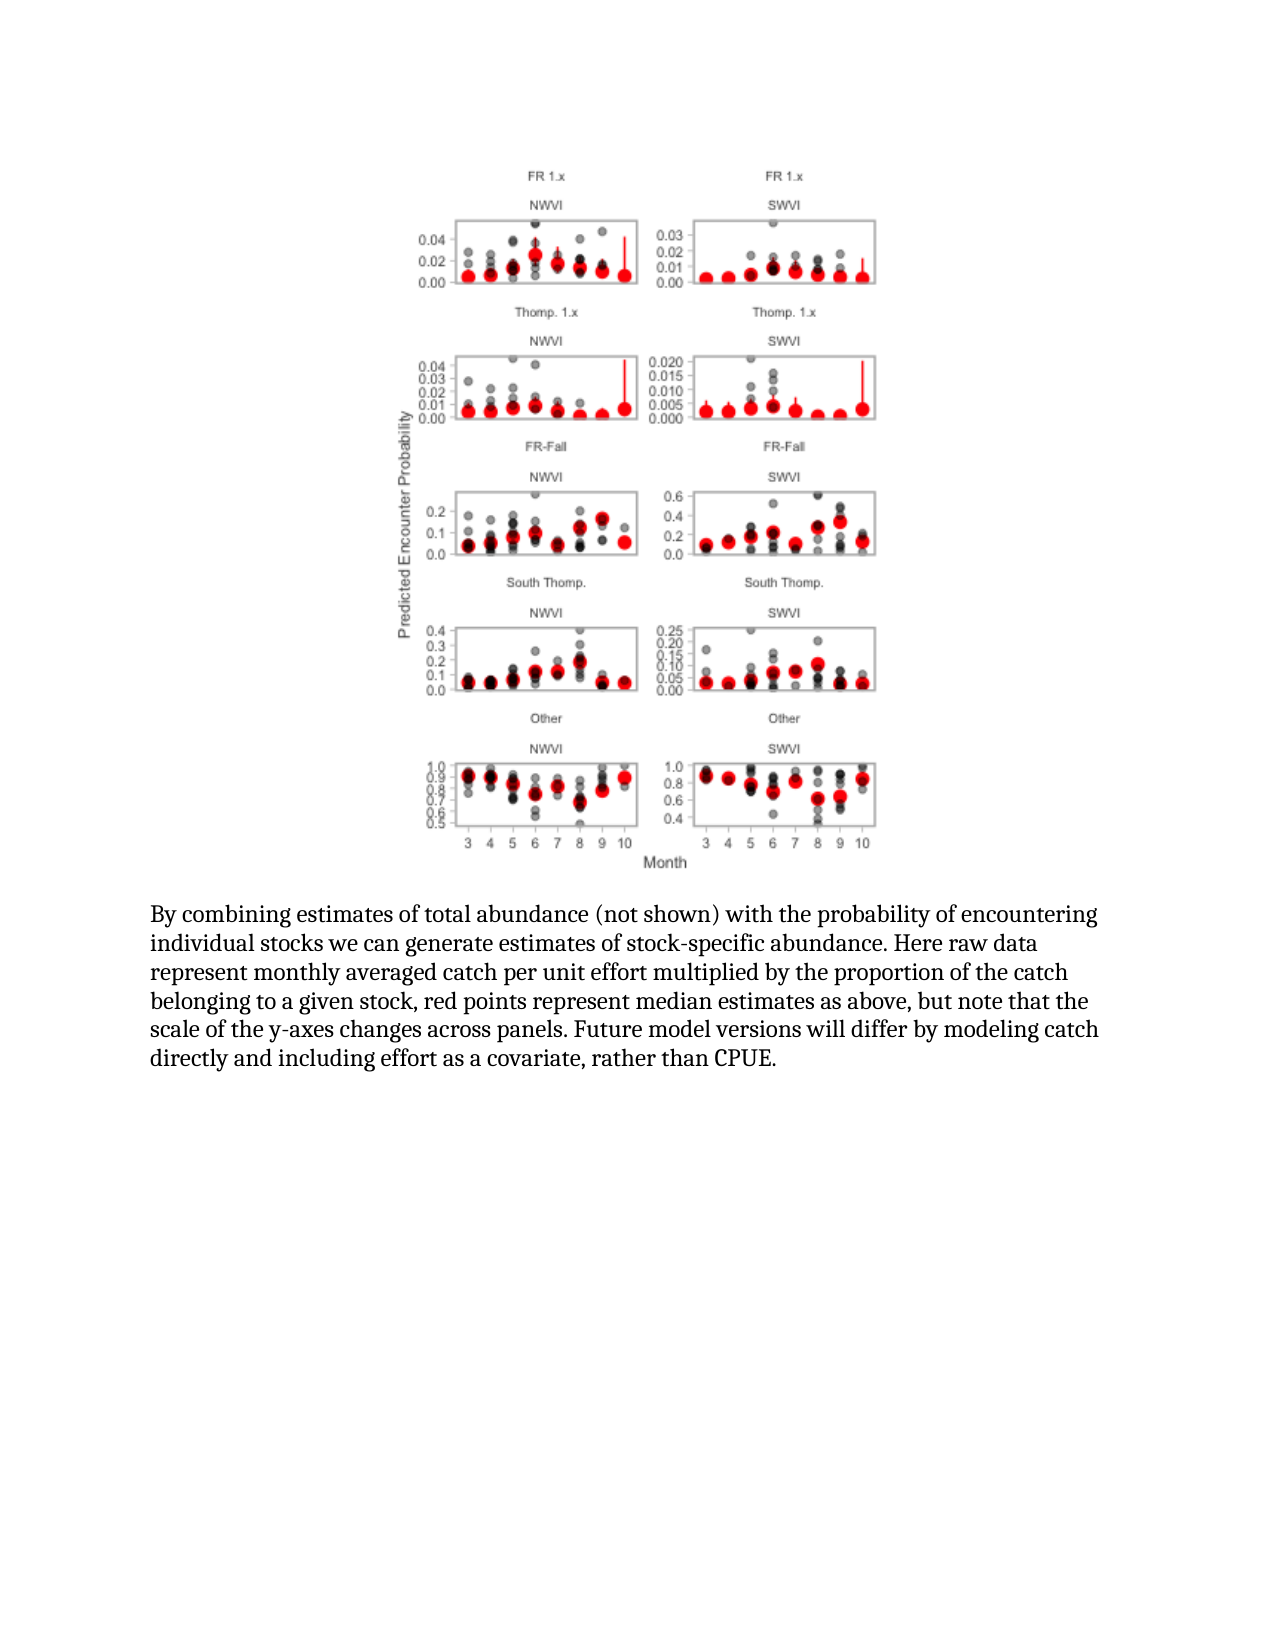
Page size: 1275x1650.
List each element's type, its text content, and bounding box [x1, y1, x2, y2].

text By combining estimates of total abundance (not shown) with the probability of encountering individual stocks we can generate estimates of stock-specific abundance. Here raw data represent monthly averaged catch per unit effort multiplied by the proportion of the catch belonging to a given stock, red points represent median estimates as above, but note that the scale of the y-axes changes across panels. Future model versions will differ by modeling catch directly and including effort as a covariate, rather than CPUE. [150, 900, 1125, 1073]
picture [388, 150, 887, 882]
